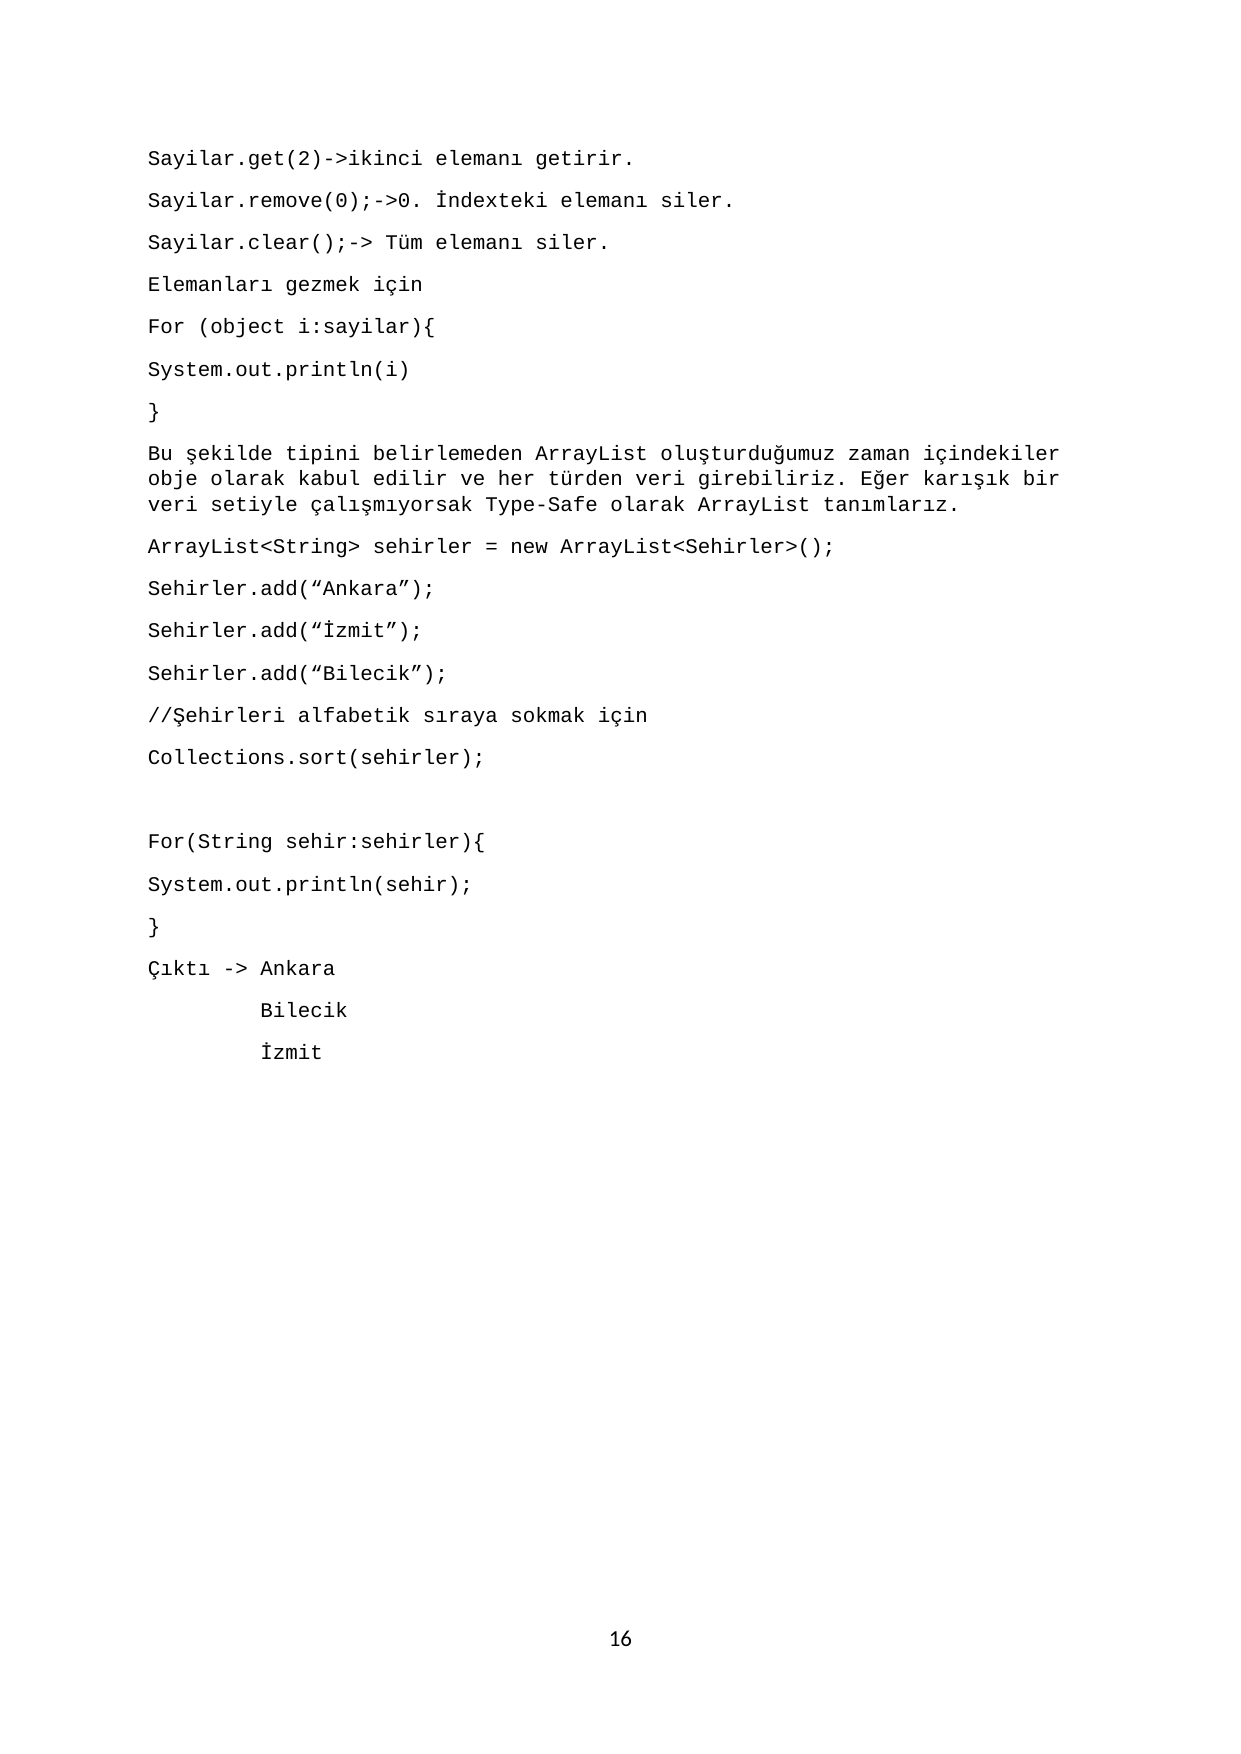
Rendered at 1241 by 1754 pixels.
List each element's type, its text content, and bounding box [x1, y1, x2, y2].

text For (object i:sayilar){ [148, 316, 1093, 340]
text Bilecik [148, 1000, 1093, 1024]
text System.out.println(i) [148, 358, 1093, 382]
text For(String sehir:sehirler){ [148, 831, 1093, 855]
text Sayilar.clear();-> Tüm elemanı siler. [148, 232, 1093, 256]
text Sayilar.get(2)->ikinci elemanı getirir. [148, 148, 1093, 171]
text Elemanları gezmek için [148, 274, 1093, 298]
text İzmit [148, 1042, 1093, 1066]
text Sehirler.add(“İzmit”); [148, 621, 1093, 644]
text Sayilar.remove(0);->0. İndexteki elemanı siler. [148, 190, 1093, 213]
text ArrayList<String> sehirler = new ArrayList<Sehirler>(); [148, 536, 1093, 560]
text //Şehirleri alfabetik sıraya sokmak için [148, 705, 1093, 728]
text Bu şekilde tipini belirlemeden ArrayList oluşturduğumuz zaman içindekiler obje olarak kabul edilir ve her türden veri girebiliriz. Eğer karışık bir veri setiyle çalışmıyorsak Type-Safe olarak ArrayList tanımlarız. [148, 443, 1093, 518]
text Sehirler.add(“Ankara”); [148, 578, 1093, 602]
text Sehirler.add(“Bilecik”); [148, 663, 1093, 686]
text System.out.println(sehir); [148, 874, 1093, 897]
text } [148, 916, 1093, 939]
text } [148, 401, 1093, 424]
text Çıktı -> Ankara [148, 958, 1093, 982]
text Collections.sort(sehirler); [148, 747, 1093, 771]
